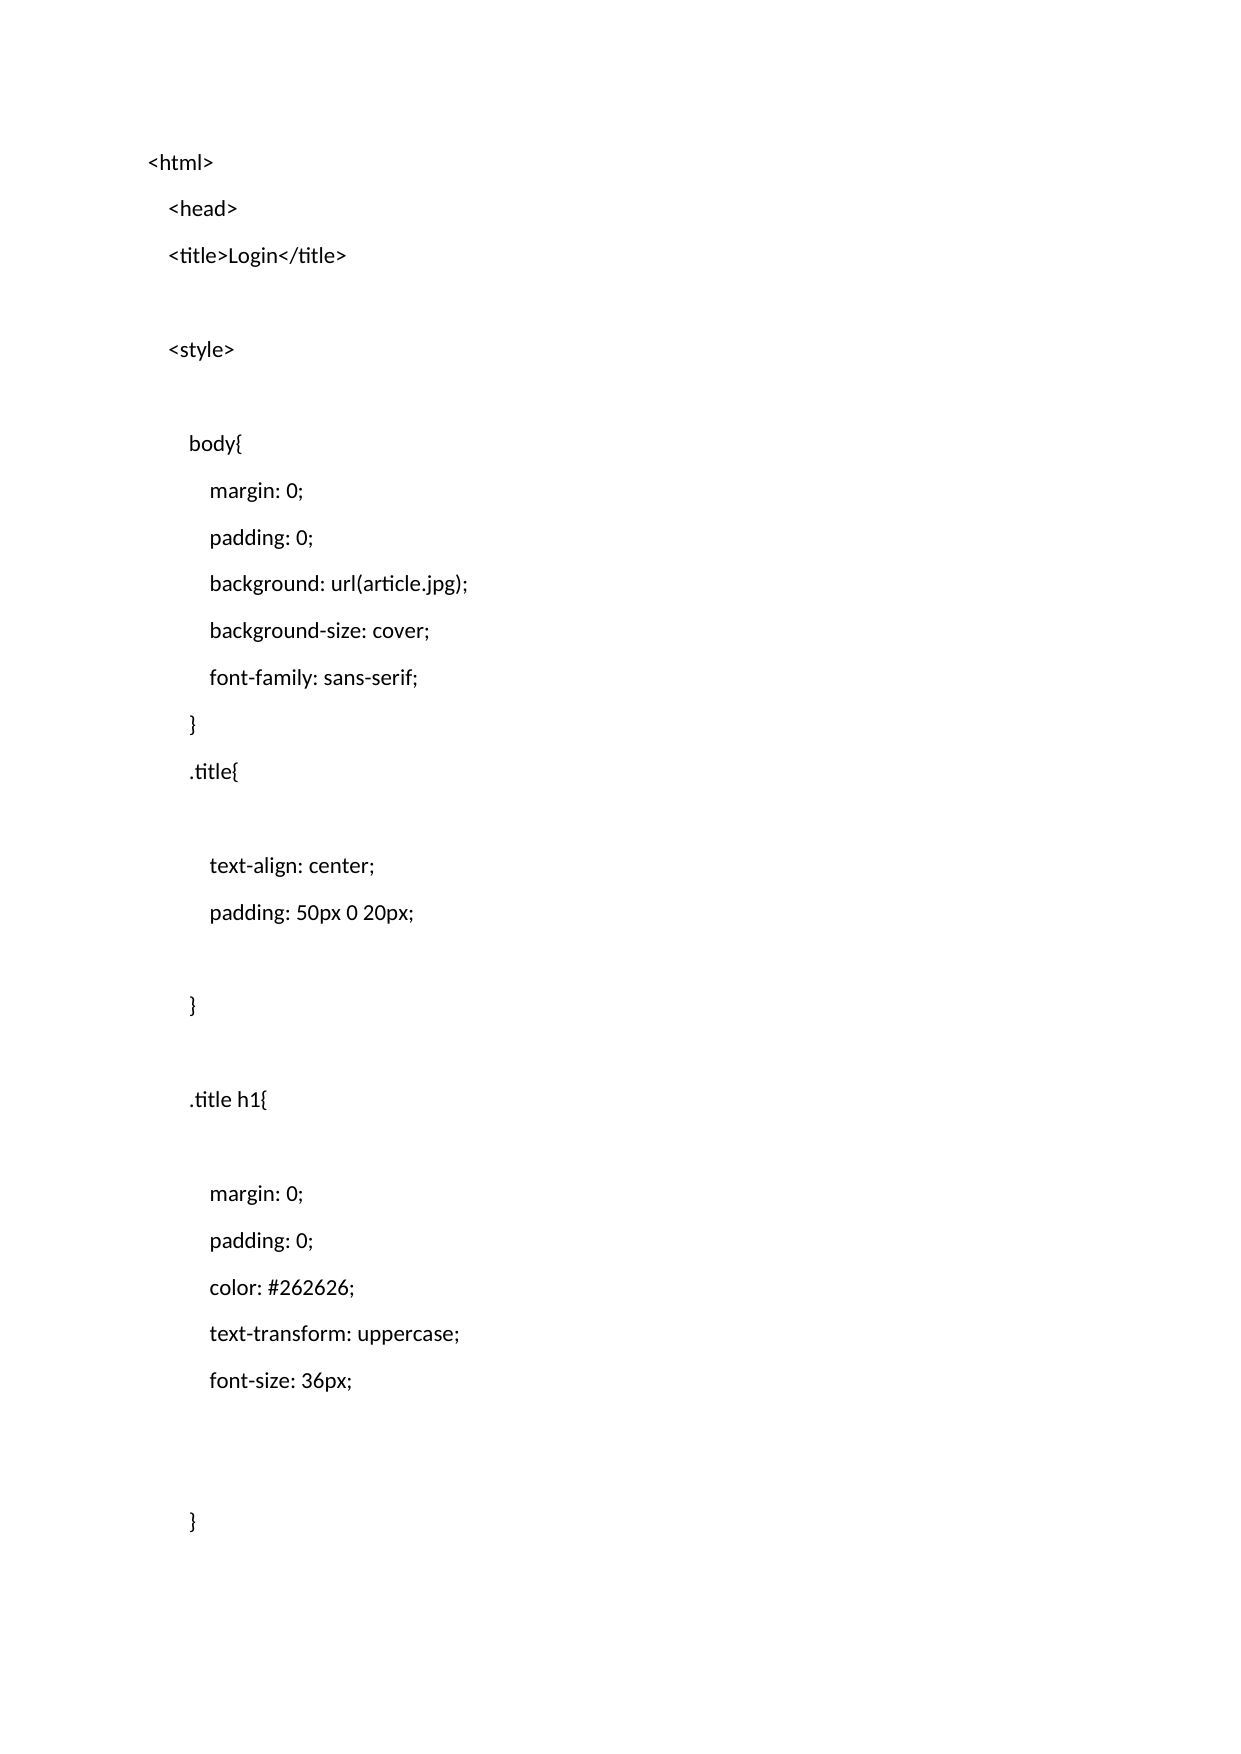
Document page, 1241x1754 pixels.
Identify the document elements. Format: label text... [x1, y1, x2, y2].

text background-size: cover; [148, 616, 1093, 644]
text <style> [148, 335, 1093, 363]
text .title{ [148, 757, 1093, 785]
text <head> [148, 194, 1093, 222]
text } [148, 710, 1093, 738]
text font-family: sans-serif; [148, 663, 1093, 691]
text text-transform: uppercase; [148, 1319, 1093, 1347]
text .title h1{ [148, 1085, 1093, 1113]
text } [148, 991, 1093, 1019]
text padding: 0; [148, 1226, 1093, 1254]
text text-align: center; [148, 851, 1093, 879]
text <title>Login</title> [148, 241, 1093, 269]
text <html> [148, 148, 1093, 176]
text padding: 0; [148, 523, 1093, 551]
text font-size: 36px; [148, 1366, 1093, 1394]
text color: #262626; [148, 1273, 1093, 1301]
text margin: 0; [148, 476, 1093, 504]
text body{ [148, 429, 1093, 457]
text margin: 0; [148, 1179, 1093, 1207]
text } [148, 1507, 1093, 1535]
text padding: 50px 0 20px; [148, 898, 1093, 926]
text background: url(article.jpg); [148, 569, 1093, 597]
